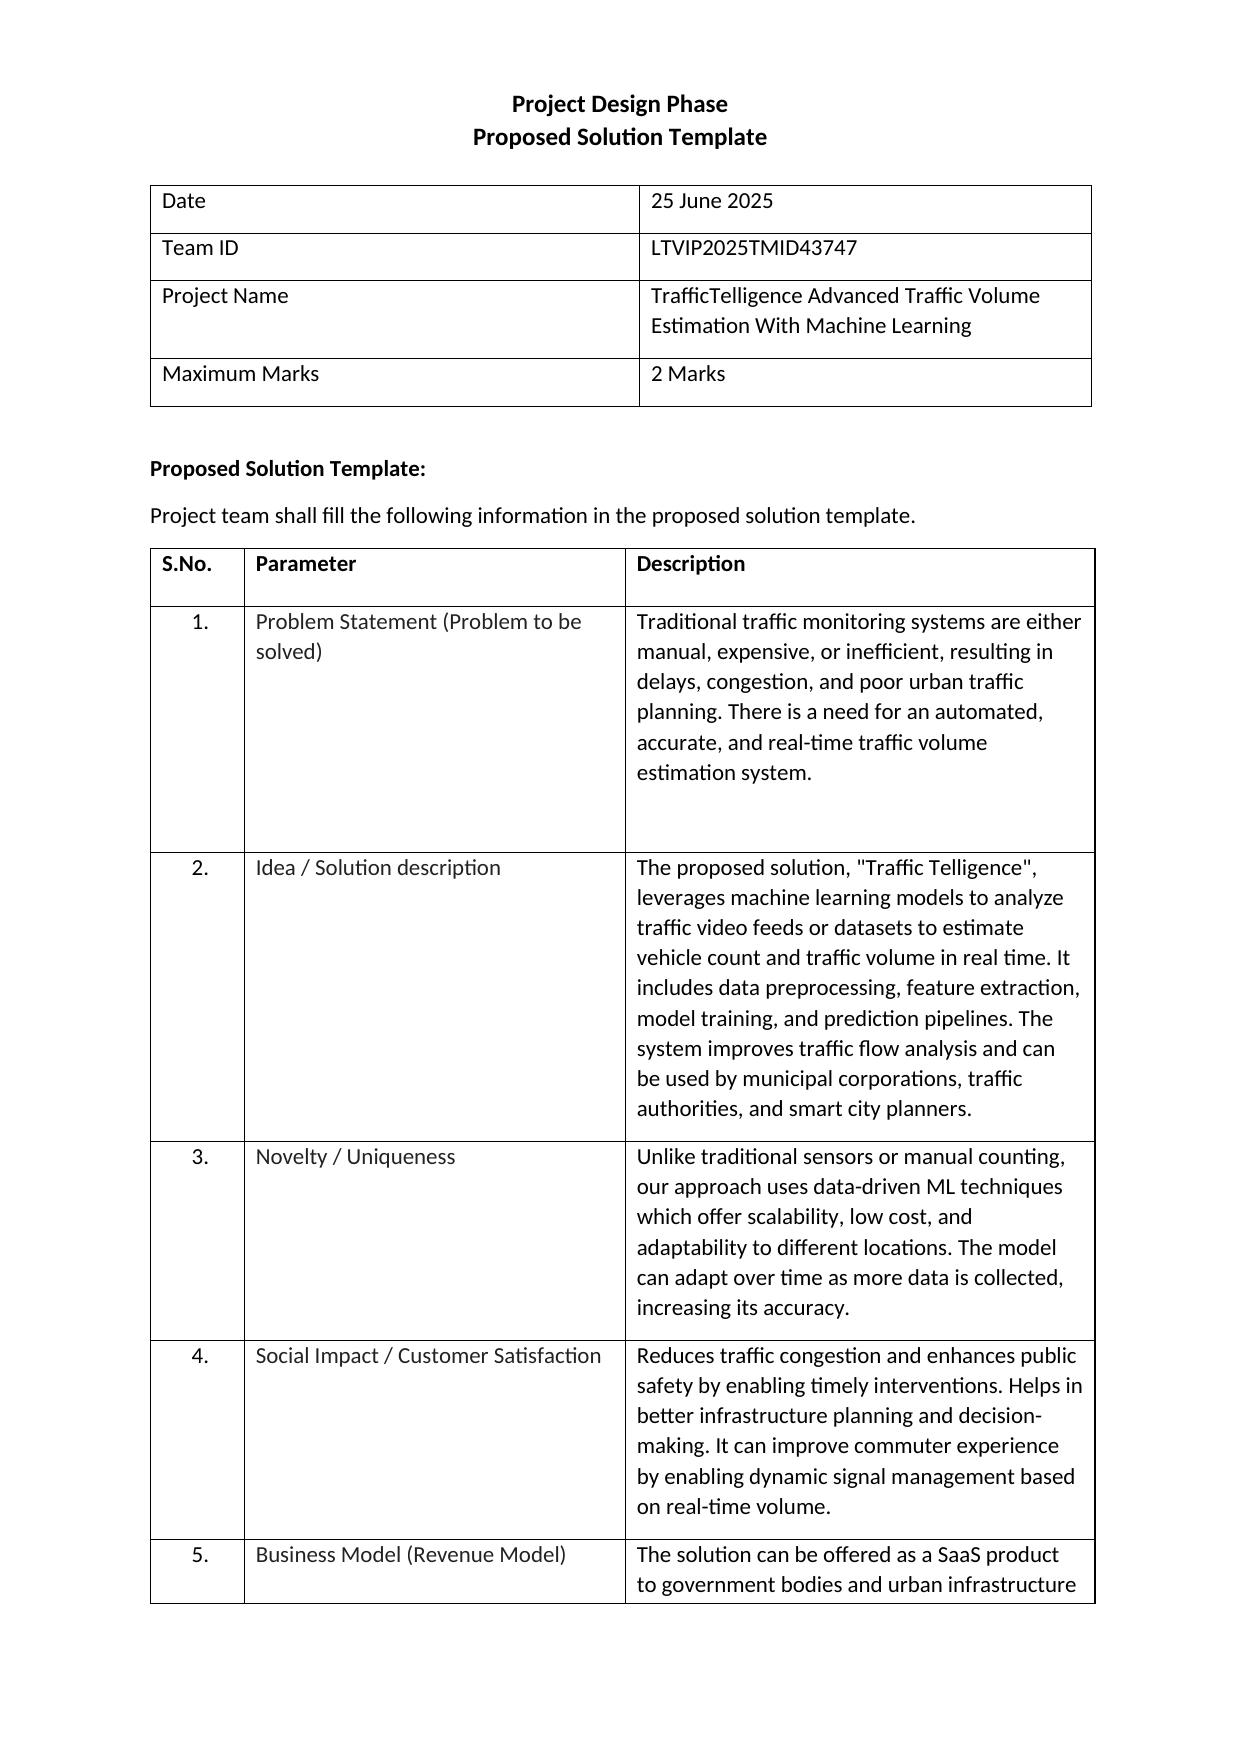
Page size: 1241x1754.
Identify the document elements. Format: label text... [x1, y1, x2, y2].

table_cell Problem Statement (Problem to be solved) [245, 607, 625, 852]
table_cell LTVIP2025TMID43747 [640, 234, 1091, 280]
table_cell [626, 1540, 1094, 1603]
text Proposed Solution Template: [150, 454, 1090, 482]
table_cell Reduces traffic congestion and enhances public safety by enabling timely interventions. Helps in better infrastructure planning and decision-making. It can improve commuter experience by enabling dynamic signal management based on real-time volume. [626, 1341, 1094, 1539]
text Project Design Phase [150, 89, 1090, 119]
table_cell The proposed solution, "Traffic Telligence", leverages machine learning models to analyze traffic video feeds or datasets to estimate vehicle count and traffic volume in real time. It includes data preprocessing, feature extraction, model training, and prediction pipelines. The system improves traffic flow analysis and can be used by municipal corporations, traffic authorities, and smart city planners. [626, 853, 1094, 1141]
table_cell Team ID [151, 234, 639, 280]
table_cell 2 Marks [640, 359, 1091, 406]
table_header Description [626, 549, 1094, 606]
table_cell [151, 1341, 244, 1539]
table_cell Idea / Solution description [245, 853, 625, 1141]
table_header 25 June 2025 [640, 186, 1091, 232]
table_cell [151, 1142, 244, 1340]
table_cell Social Impact / Customer Satisfaction [245, 1341, 625, 1539]
table_cell Maximum Marks [151, 359, 639, 406]
table_header Parameter [245, 549, 625, 606]
text Project team shall fill the following information in the proposed solution template. [150, 501, 1090, 529]
table_cell TrafficTelligence Advanced Traffic Volume Estimation With Machine Learning [640, 281, 1091, 358]
text Proposed Solution Template [150, 122, 1090, 152]
table_cell Traditional traffic monitoring systems are either manual, expensive, or inefficient, resulting in delays, congestion, and poor urban traffic planning. There is a need for an automated, accurate, and real-time traffic volume estimation system. [626, 607, 1094, 852]
table_header Date [151, 186, 639, 232]
table_cell Unlike traditional sensors or manual counting, our approach uses data-driven ML techniques which offer scalability, low cost, and adaptability to different locations. The model can adapt over time as more data is collected, increasing its accuracy. [626, 1142, 1094, 1340]
table_header S.No. [151, 549, 244, 606]
table_cell Project Name [151, 281, 639, 358]
table_cell [151, 1540, 244, 1603]
table_cell [151, 607, 244, 852]
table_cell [245, 1540, 625, 1603]
table_cell Novelty / Uniqueness [245, 1142, 625, 1340]
table_cell [151, 853, 244, 1141]
